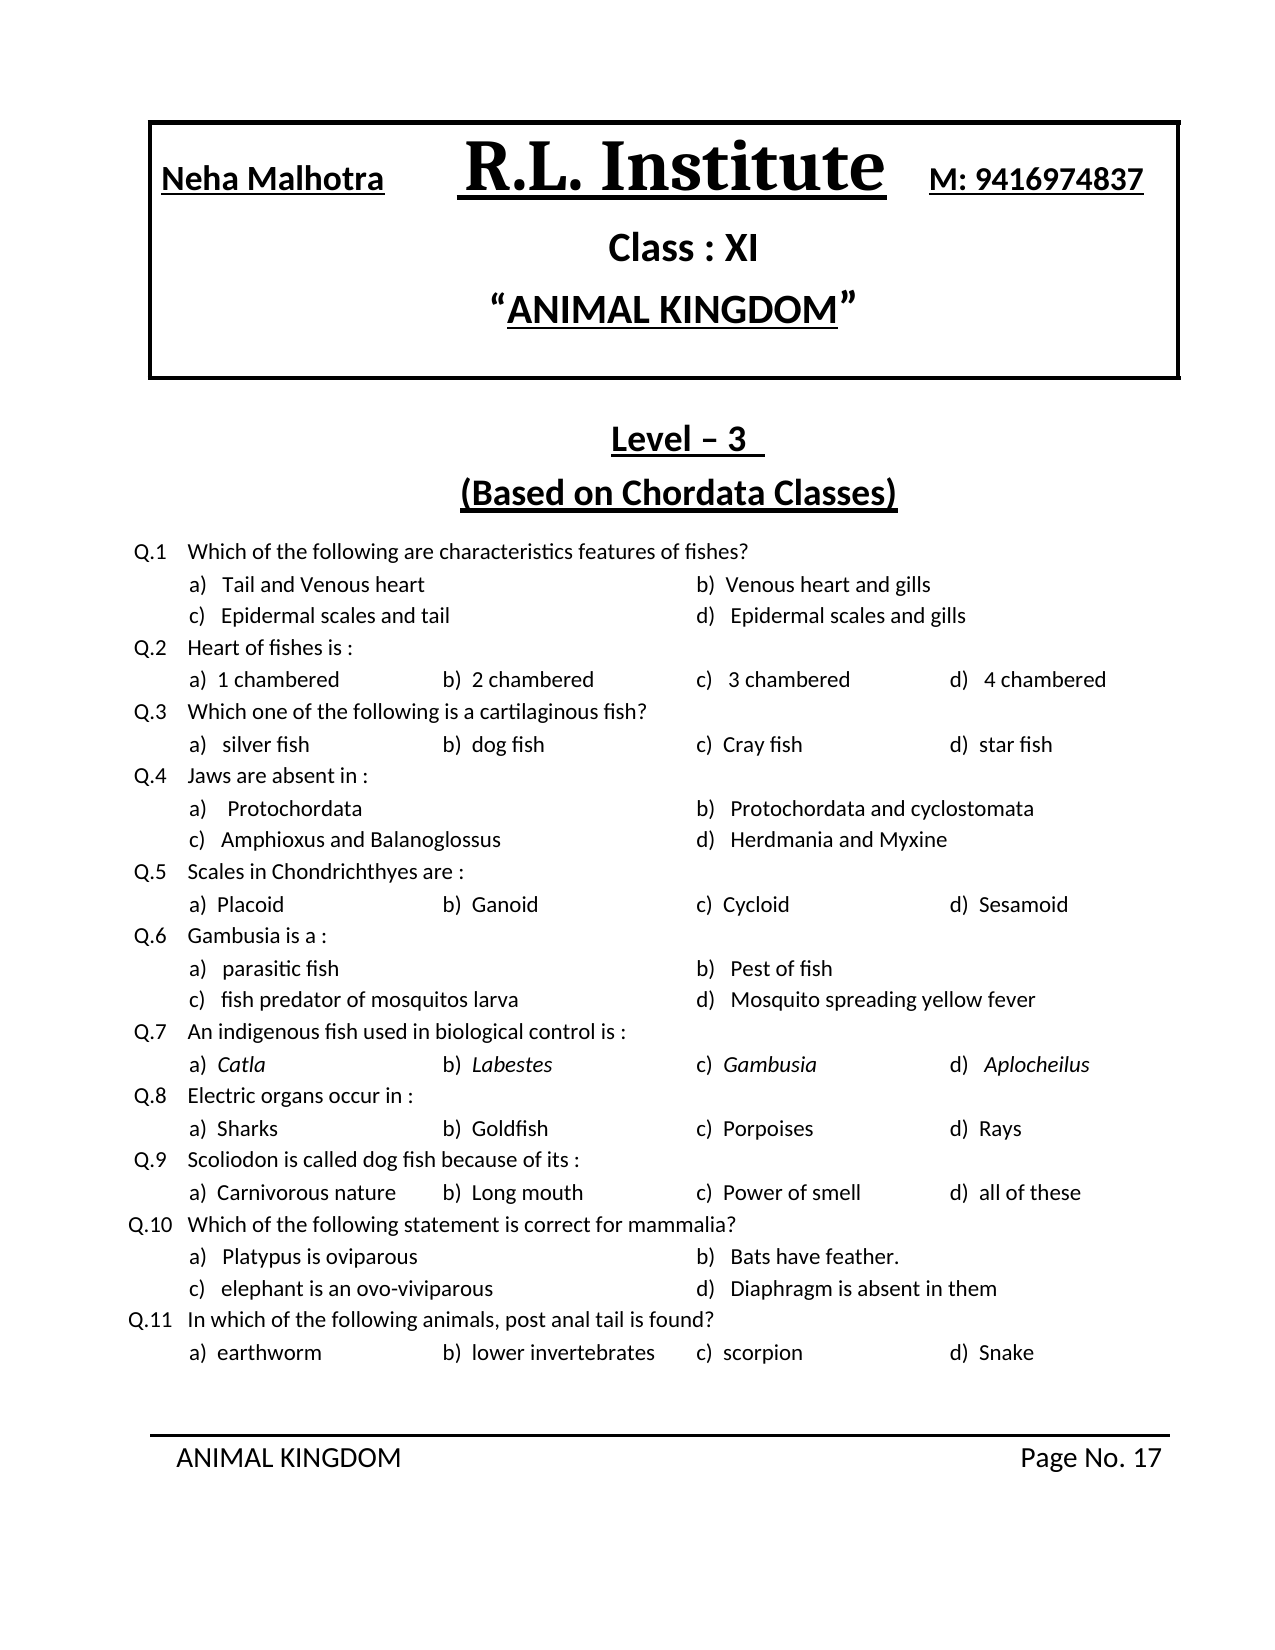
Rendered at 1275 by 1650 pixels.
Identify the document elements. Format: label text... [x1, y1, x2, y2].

table_header d) all of these [948, 1178, 1202, 1210]
list Gambusia is a : [150, 922, 1170, 949]
table_header c) Cray fish [695, 730, 948, 762]
table_header a) silver fish [188, 730, 441, 762]
table_header b) Goldfish [441, 1114, 694, 1146]
table_header d) star fish [948, 730, 1202, 762]
list Electric organs occur in : [150, 1082, 1170, 1109]
table_cell d) Mosquito spreading yellow fever [695, 986, 1202, 1017]
list Level – 3 [187, 415, 1170, 461]
table_header b) Labestes [441, 1050, 694, 1082]
table_header b) 2 chambered [441, 666, 694, 697]
table_header d) Sesamoid [948, 890, 1202, 922]
table_header d) Rays [948, 1114, 1202, 1146]
table_header b) Pest of fish [695, 954, 1202, 986]
list An indigenous fish used in biological control is : [150, 1017, 1170, 1046]
text ANIMAL KINGDOM Page No. 17 [150, 1437, 1170, 1475]
table_header a) earthworm [188, 1338, 441, 1370]
table_header b) Bats have feather. [695, 1242, 1202, 1274]
table_header b) lower invertebrates [441, 1338, 694, 1370]
table_header d) Aplocheilus [948, 1050, 1202, 1082]
table_header c) Power of smell [695, 1178, 948, 1210]
list Scales in Chondrichthyes are : [150, 857, 1170, 886]
table_cell d) Epidermal scales and gills [695, 602, 1202, 633]
table_header c) Cycloid [695, 890, 948, 922]
table_header a) Carnivorous nature [188, 1178, 441, 1210]
table_header a) 1 chambered [188, 666, 441, 697]
table_header a) Platypus is oviparous [188, 1242, 694, 1274]
table_header b) Ganoid [441, 890, 694, 922]
list In which of the following animals, post anal tail is found? [150, 1306, 1170, 1334]
list Heart of fishes is : [150, 633, 1170, 661]
table_header a) Sharks [188, 1114, 441, 1146]
table_cell c) elephant is an ovo-viviparous [188, 1274, 694, 1306]
table_header c) 3 chambered [695, 666, 948, 697]
table_header b) dog fish [441, 730, 694, 762]
table_cell d) Herdmania and Myxine [695, 826, 1202, 857]
table_header d) Snake [948, 1338, 1202, 1370]
list Which of the following are characteristics features of fishes? [150, 537, 1170, 566]
list Which one of the following is a cartilaginous fish? [150, 697, 1170, 726]
table_header c) Gambusia [695, 1050, 948, 1082]
list Which of the following statement is correct for mammalia? [150, 1210, 1170, 1238]
table_header b) Venous heart and gills [695, 570, 1202, 602]
table_header Neha Malhotra R.L. Institute M: 9416974837 Class : XI “ANIMAL KINGDOM” [152, 125, 1176, 376]
table_header b) Long mouth [441, 1178, 694, 1210]
list (Based on Chordata Classes) [187, 469, 1170, 514]
table_header a) Protochordata [188, 794, 694, 826]
table_header b) Protochordata and cyclostomata [695, 794, 1202, 826]
list Jaws are absent in : [150, 762, 1170, 789]
table_header a) Tail and Venous heart [188, 570, 694, 602]
table_header c) scorpion [695, 1338, 948, 1370]
table_cell c) fish predator of mosquitos larva [188, 986, 694, 1017]
table_header c) Porpoises [695, 1114, 948, 1146]
table_header d) 4 chambered [948, 666, 1202, 697]
table_cell c) Epidermal scales and tail [188, 602, 694, 633]
table_cell c) Amphioxus and Balanoglossus [188, 826, 694, 857]
table_header a) Placoid [188, 890, 441, 922]
list Scoliodon is called dog fish because of its : [150, 1146, 1170, 1174]
table_header a) parasitic fish [188, 954, 694, 986]
table_cell d) Diaphragm is absent in them [695, 1274, 1202, 1306]
table_header a) Catla [188, 1050, 441, 1082]
